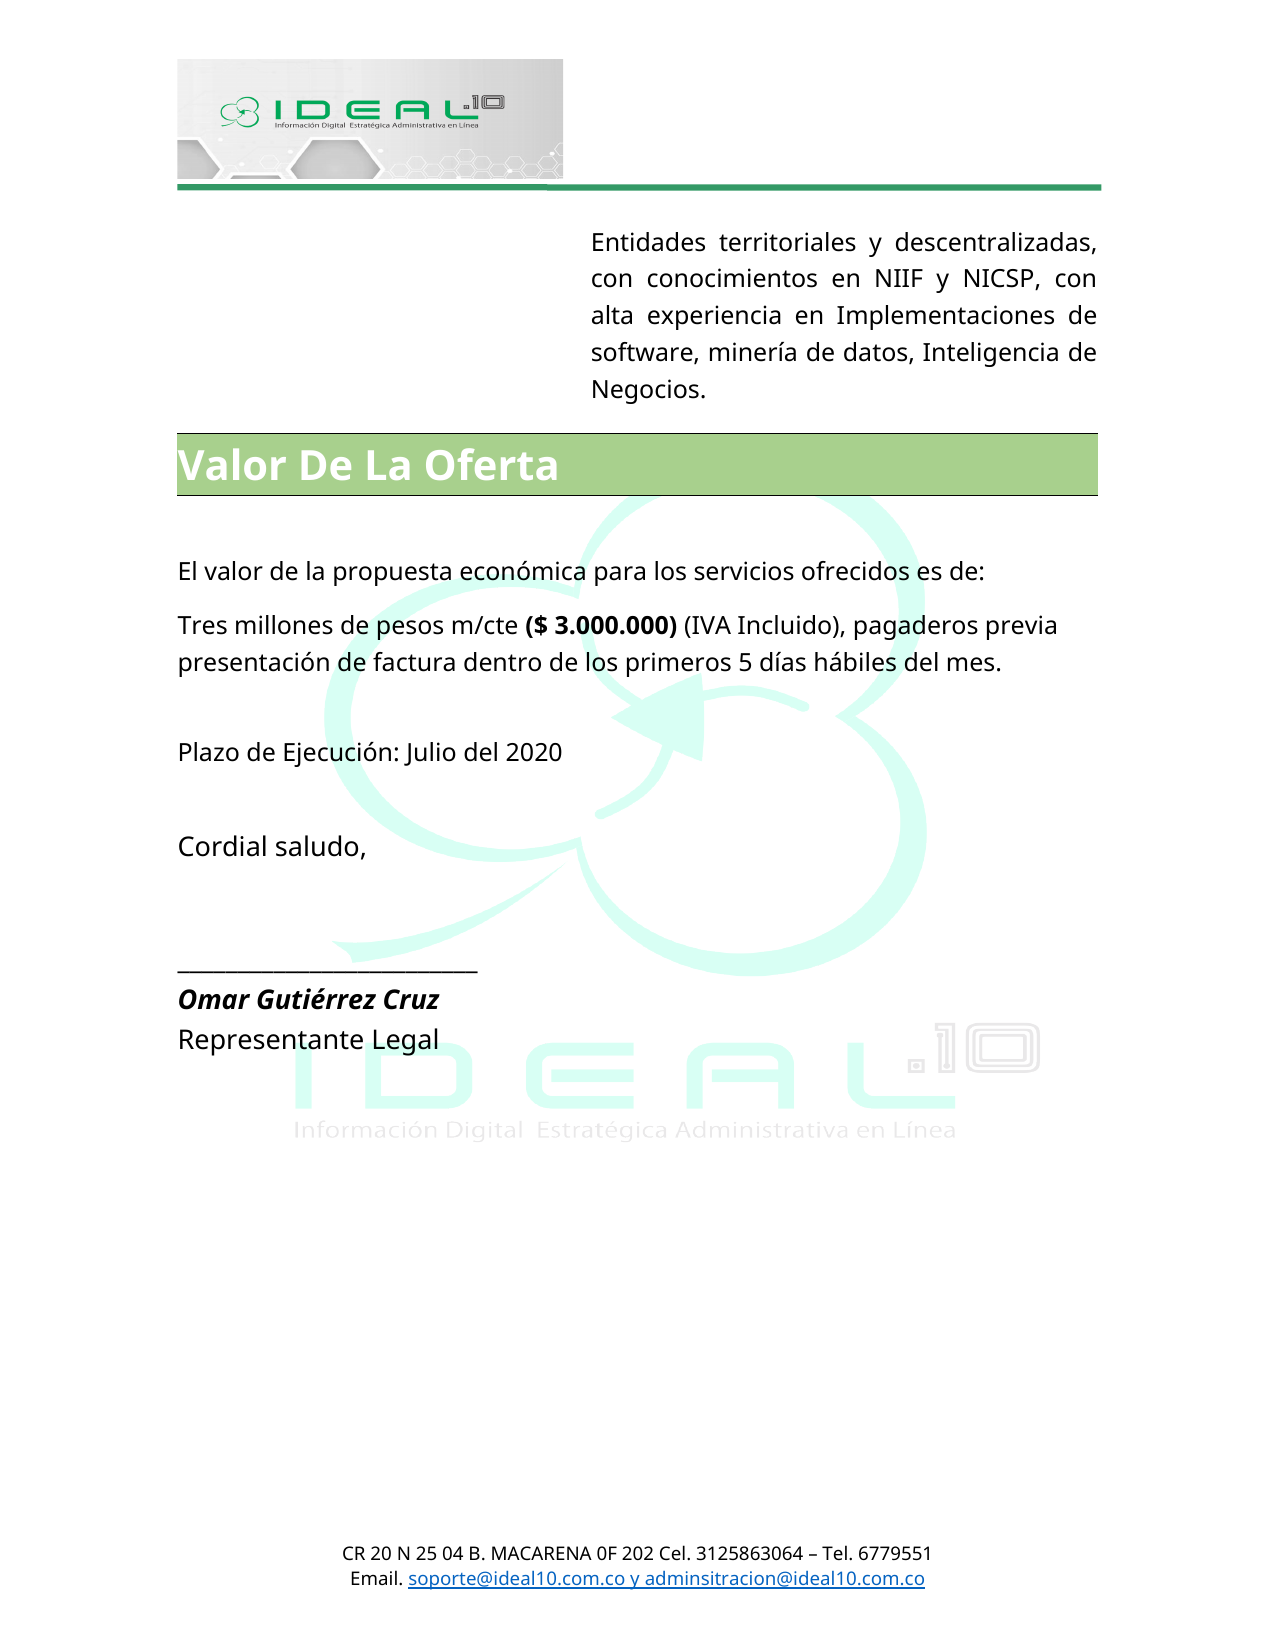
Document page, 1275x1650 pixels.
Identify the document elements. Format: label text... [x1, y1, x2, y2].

text Tres millones de pesos m/cte ($ 3.000.000) (IVA Incluido), pagaderos previa presentación de factura dentro de los primeros 5 días hábiles del mes. [177, 607, 1098, 678]
subtitle Valor De La Oferta [177, 434, 1098, 495]
text Omar Gutiérrez Cruz [177, 980, 1098, 1017]
text Representante Legal [177, 1020, 1098, 1057]
text El valor de la propuesta económica para los servicios ofrecidos es de: [177, 554, 1098, 588]
text Cordial saludo, [177, 828, 1098, 864]
picture [177, 59, 564, 179]
text _________________________ [177, 941, 1098, 977]
text Plazo de Ejecución: Julio del 2020 [177, 734, 1098, 768]
